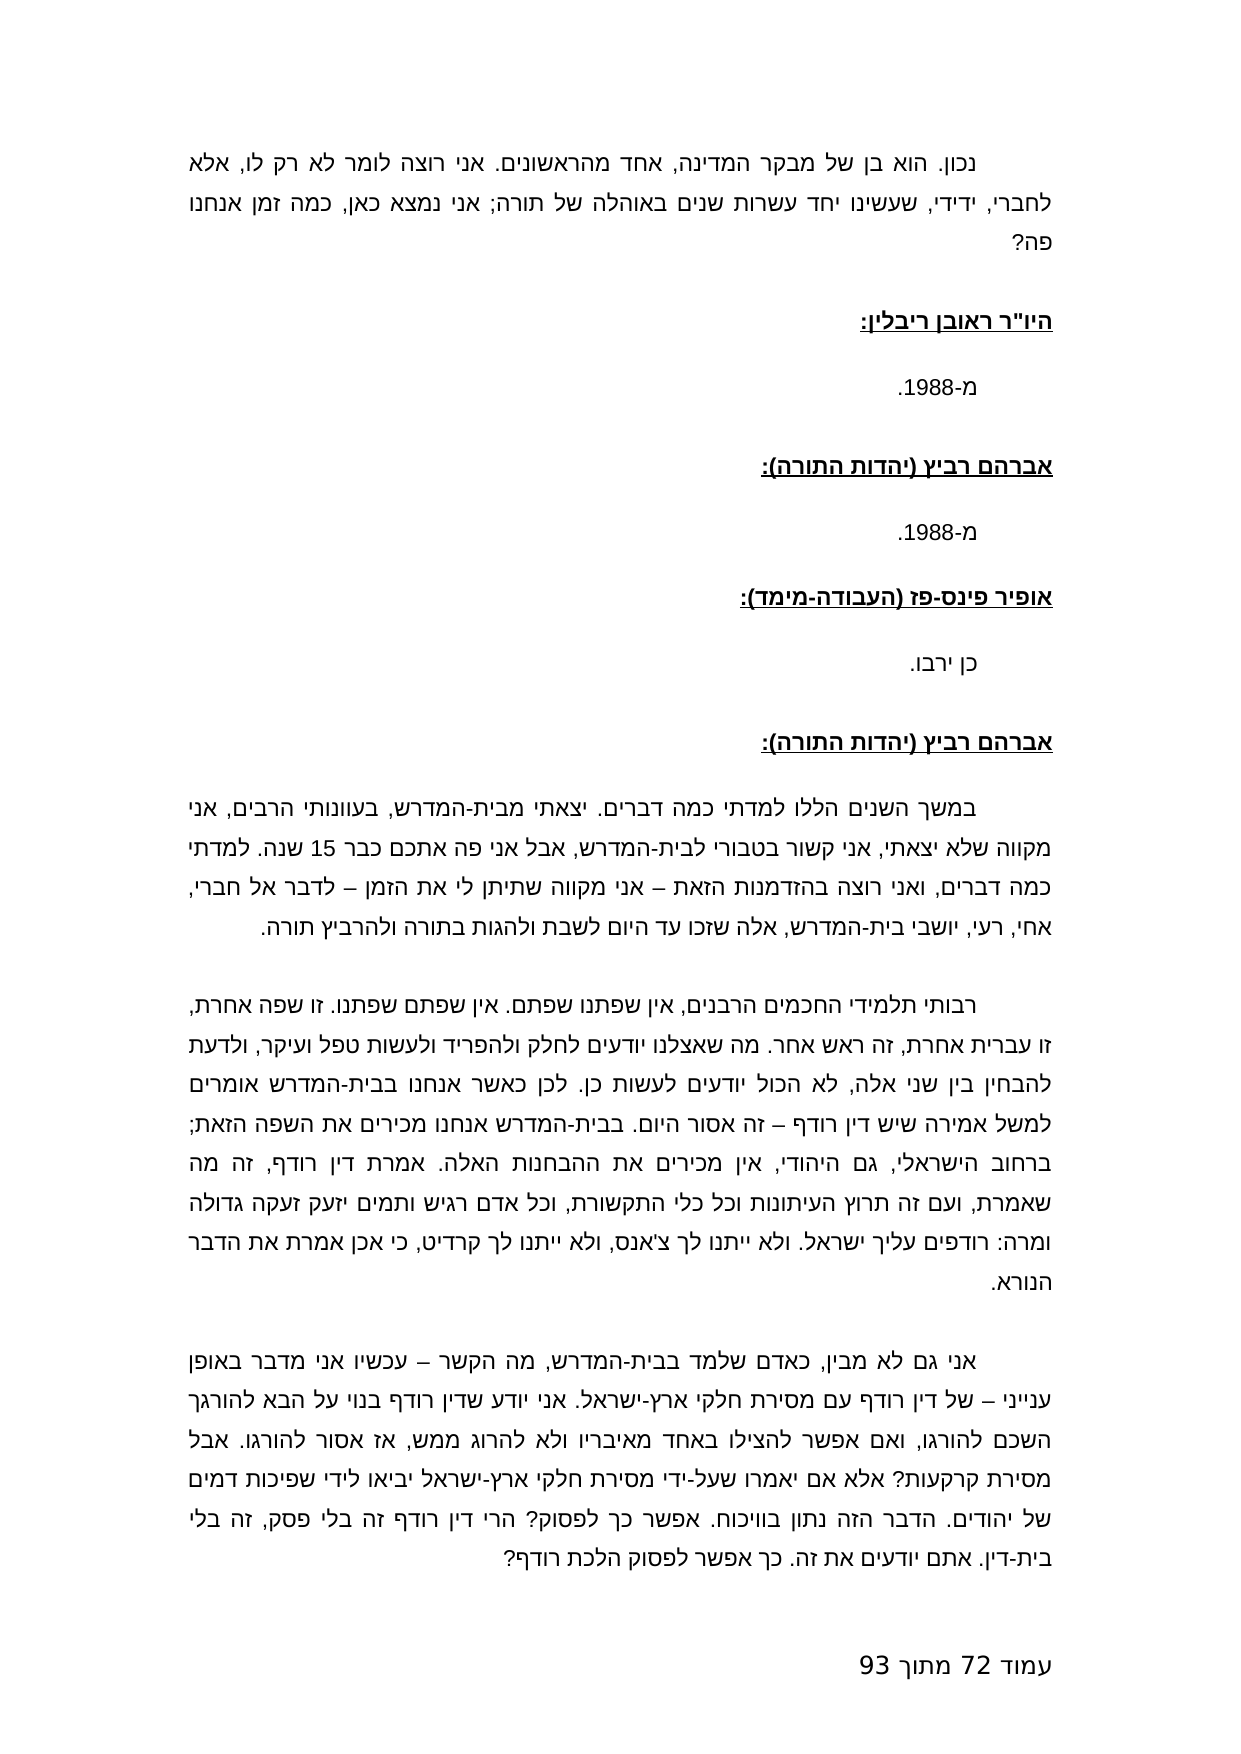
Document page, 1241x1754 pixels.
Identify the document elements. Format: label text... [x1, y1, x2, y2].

text כן ירבו. [187, 650, 1053, 677]
text במשך השנים הללו למדתי כמה דברים. יצאתי מבית-המדרש, בעוונותי הרבים, אני מקווה שלא יצאתי, אני קשור בטבורי לבית-המדרש, אבל אני פה אתכם כבר 15 שנה. למדתי כמה דברים, ואני רוצה בהזדמנות הזאת – אני מקווה שתיתן לי את הזמן – לדבר אל חברי, אחי, רעי, יושבי בית-המדרש, אלה שזכו עד היום לשבת ולהגות בתורה ולהרביץ תורה. [187, 795, 1053, 940]
text מ-1988. [187, 518, 1053, 545]
text מ-1988. [187, 374, 1053, 400]
text אברהם רביץ (יהדות התורה): [187, 729, 1053, 756]
text אופיר פינס-פז (העבודה-מימד): [187, 584, 1053, 611]
text נכון. הוא בן של מבקר המדינה, אחד מהראשונים. אני רוצה לומר לא רק לו, אלא לחברי, ידידי, שעשינו יחד עשרות שנים באוהלה של תורה; אני נמצא כאן, כמה זמן אנחנו פה? [187, 150, 1053, 255]
text רבותי תלמידי החכמים הרבנים, אין שפתנו שפתם. אין שפתם שפתנו. זו שפה אחרת, זו עברית אחרת, זה ראש אחר. מה שאצלנו יודעים לחלק ולהפריד ולעשות טפל ועיקר, ולדעת להבחין בין שני אלה, לא הכול יודעים לעשות כן. לכן כאשר אנחנו בבית-המדרש אומרים למשל אמירה שיש דין רודף – זה אסור היום. בבית-המדרש אנחנו מכירים את השפה הזאת; ברחוב הישראלי, גם היהודי, אין מכירים את ההבחנות האלה. אמרת דין רודף, זה מה שאמרת, ועם זה תרוץ העיתונות וכל כלי התקשורת, וכל אדם רגיש ותמים יזעק זעקה גדולה ומרה: רודפים עליך ישראל. ולא ייתנו לך צ'אנס, ולא ייתנו לך קרדיט, כי אכן אמרת את הדבר הנורא. [187, 992, 1053, 1295]
text אברהם רביץ (יהדות התורה): [187, 453, 1053, 479]
text אני גם לא מבין, כאדם שלמד בבית-המדרש, מה הקשר – עכשיו אני מדבר באופן ענייני – של דין רודף עם מסירת חלקי ארץ-ישראל. אני יודע שדין רודף בנוי על הבא להורגך השכם להורגו, ואם אפשר להצילו באחד מאיבריו ולא להרוג ממש, אז אסור להורגו. אבל מסירת קרקעות? אלא אם יאמרו שעל-ידי מסירת חלקי ארץ-ישראל יביאו לידי שפיכות דמים של יהודים. הדבר הזה נתון בוויכוח. אפשר כך לפסוק? הרי דין רודף זה בלי פסק, זה בלי בית-דין. אתם יודעים את זה. כך אפשר לפסוק הלכת רודף? [187, 1348, 1053, 1571]
text היו"ר ראובן ריבלין: [187, 308, 1053, 334]
